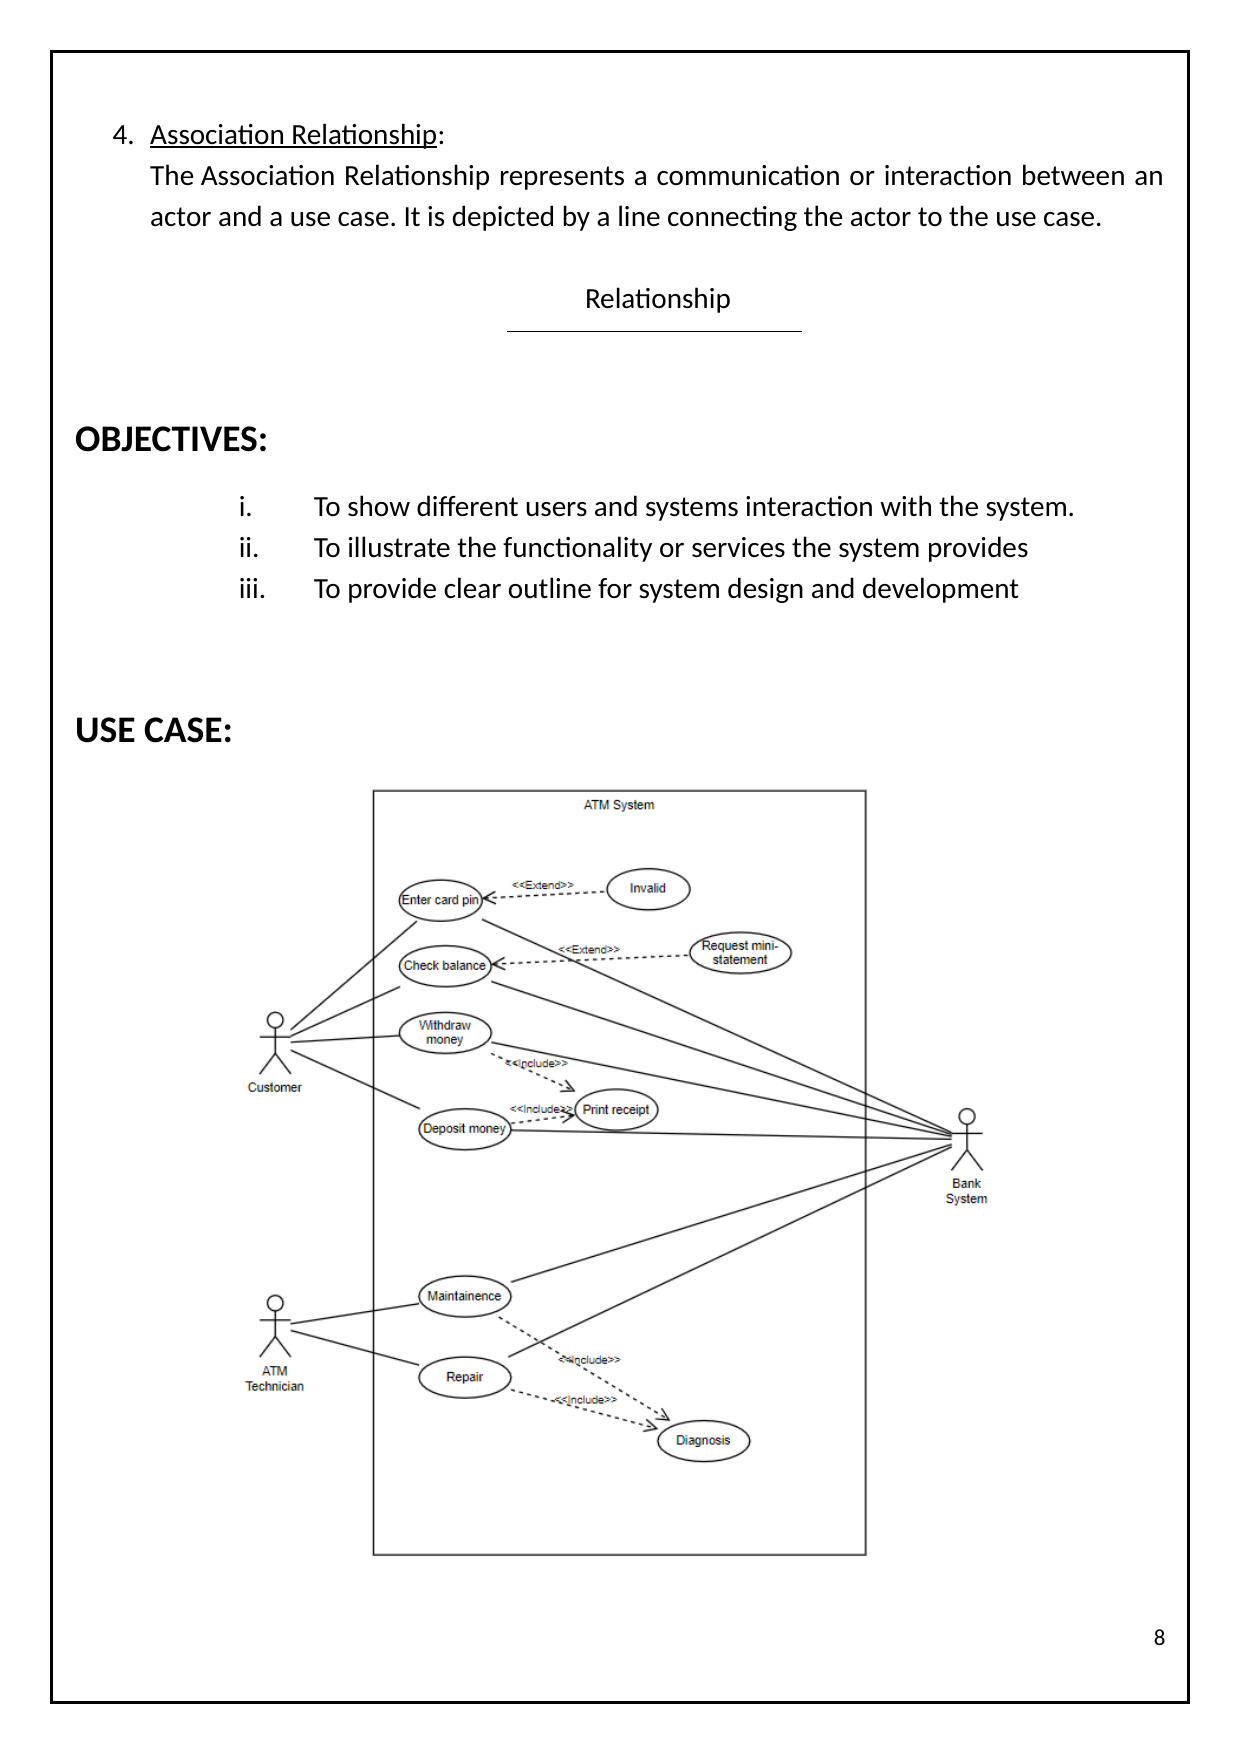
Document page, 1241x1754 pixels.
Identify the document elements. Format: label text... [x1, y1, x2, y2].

text OBJECTIVES: [75, 415, 1165, 461]
list To provide clear outline for system design and development [238, 570, 1165, 606]
list Relationship [150, 280, 1165, 315]
text USE CASE: [75, 706, 1165, 752]
list To illustrate the functionality or services the system provides [238, 529, 1165, 565]
picture [237, 781, 1007, 1569]
list Association Relationship: [112, 116, 1165, 152]
list To show different users and systems interaction with the system. [238, 488, 1165, 524]
list The Association Relationship represents a communication or interaction between an actor and a use case. It is depicted by a line connecting the actor to the use case. [150, 157, 1165, 233]
